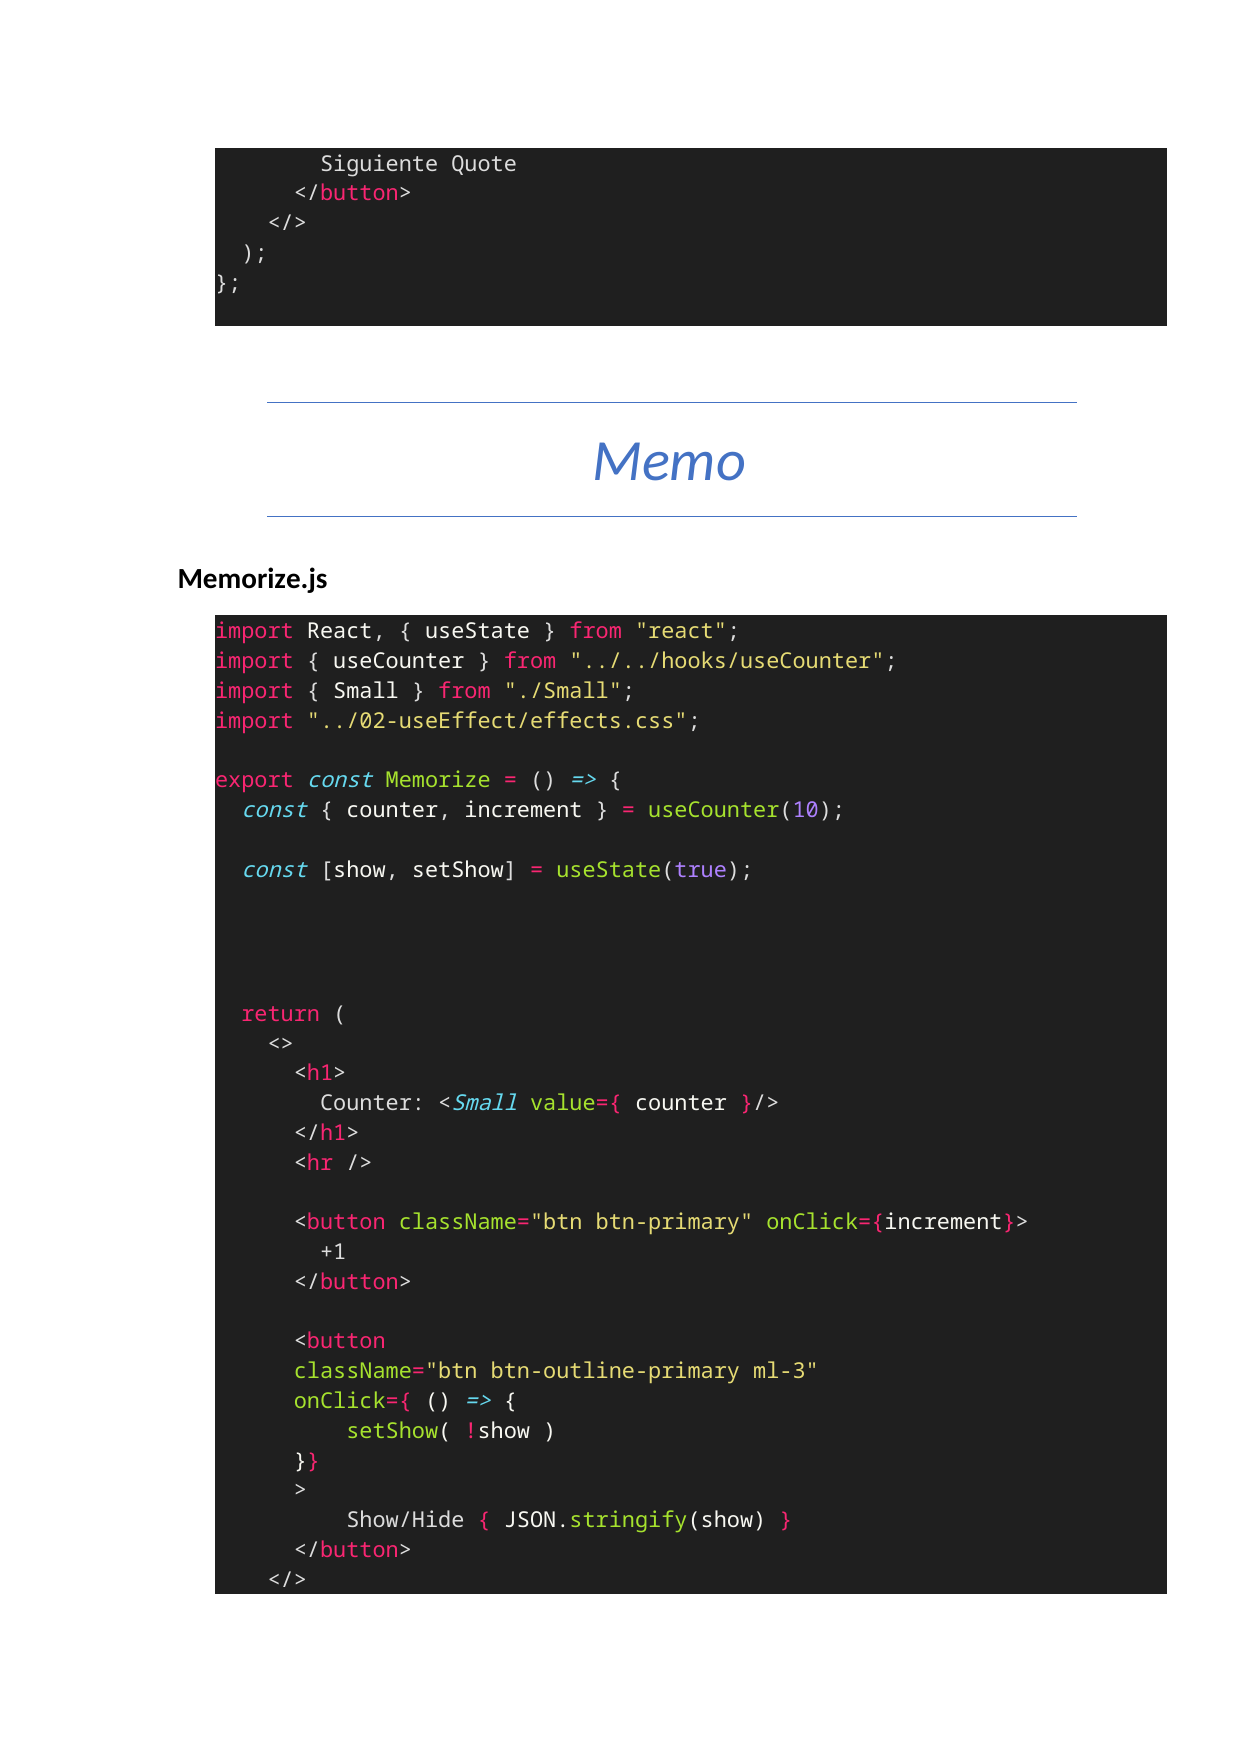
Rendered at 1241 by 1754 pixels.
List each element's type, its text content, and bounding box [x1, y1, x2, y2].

text return ( [215, 998, 1167, 1028]
text }} [215, 1445, 1167, 1474]
text <button [215, 1326, 1167, 1355]
text import { useCounter } from "../../hooks/useCounter"; [215, 645, 1167, 675]
text Counter: <Small value={ counter }/> [215, 1087, 1167, 1117]
text <h1> [215, 1057, 1167, 1087]
text </button> [215, 1534, 1167, 1564]
text Memorize.js [177, 560, 1167, 596]
text import "../02-useEffect/effects.css"; [215, 705, 1167, 734]
text Siguiente Quote [215, 148, 1167, 177]
text <hr /> [215, 1147, 1167, 1177]
text Show/Hide { JSON.stringify(show) } [215, 1504, 1167, 1534]
text const [show, setShow] = useState(true); [215, 854, 1167, 883]
text Memo [267, 403, 1077, 516]
text <> [215, 1028, 1167, 1057]
text </button> [215, 177, 1167, 207]
text const { counter, increment } = useCounter(10); [215, 794, 1167, 824]
text </h1> [215, 1117, 1167, 1147]
text > [215, 1474, 1167, 1504]
text +1 [215, 1236, 1167, 1266]
text </button> [215, 1266, 1167, 1296]
text </> [215, 1564, 1167, 1594]
text className="btn btn-outline-primary ml-3" [215, 1355, 1167, 1385]
text export const Memorize = () => { [215, 764, 1167, 794]
text </> [215, 207, 1167, 237]
text onClick={ () => { [215, 1385, 1167, 1415]
text import { Small } from "./Small"; [215, 675, 1167, 705]
text ); [215, 237, 1167, 267]
text }; [215, 267, 1167, 297]
text import React, { useState } from "react"; [215, 615, 1167, 645]
text <button className="btn btn-primary" onClick={increment}> [215, 1206, 1167, 1236]
text setShow( !show ) [215, 1415, 1167, 1445]
